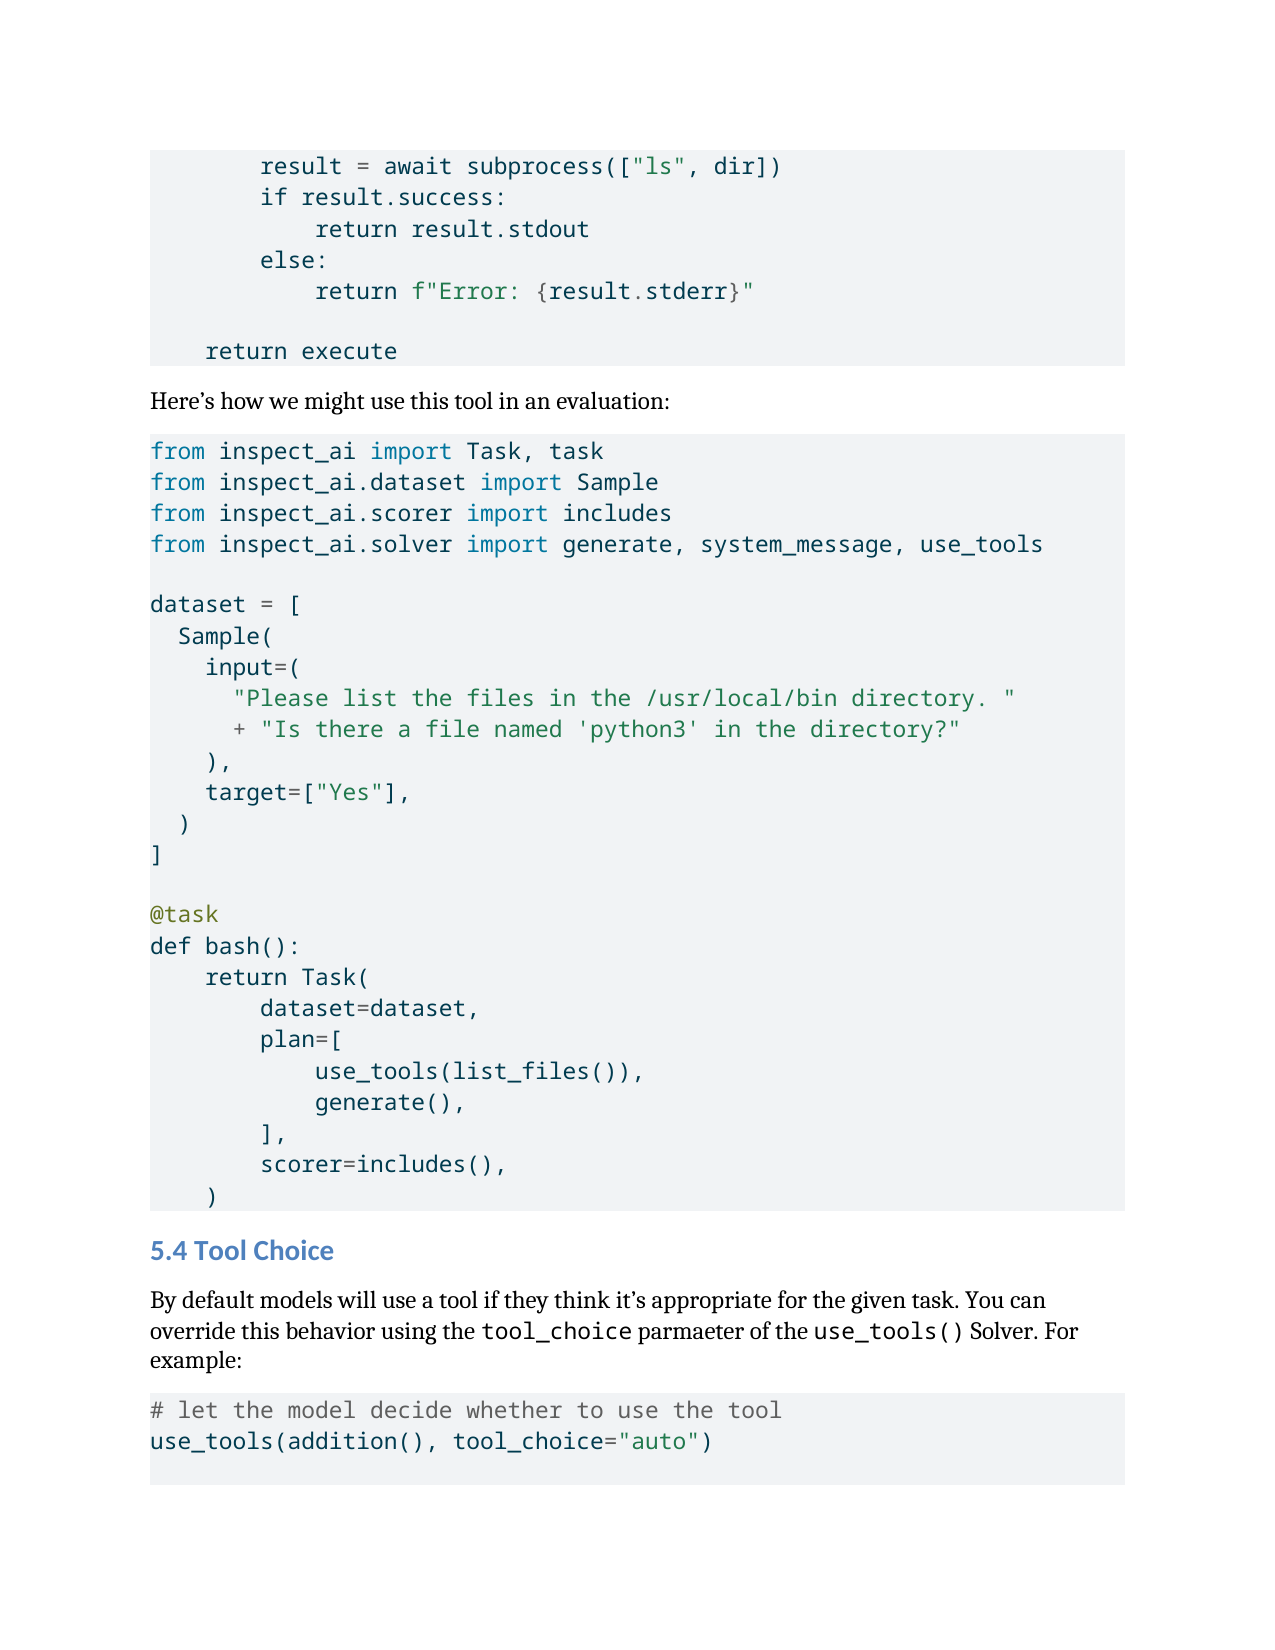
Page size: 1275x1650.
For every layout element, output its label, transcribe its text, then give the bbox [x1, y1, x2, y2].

text Here’s how we might use this tool in an evaluation: [150, 387, 1125, 416]
text from inspect_ai import Task, task from inspect_ai.dataset import Sample from inspect_ai.scorer import includes from inspect_ai.solver import generate, system_message, use_tools dataset = [ Sample( input=( "Please list the files in the /usr/local/bin directory. " + "Is there a file named 'python3' in the directory?" ), target=["Yes"], ) ] @task def bash(): return Task( dataset=dataset, plan=[ use_tools(list_files()), generate(), ], scorer=includes(), ) [150, 434, 1125, 1211]
subtitle 5.4 Tool Choice [150, 1232, 1125, 1267]
text By default models will use a tool if they think it’s appropriate for the given task. You can override this behavior using the tool_choice parmaeter of the use_tools() Solver. For example: [150, 1286, 1125, 1375]
